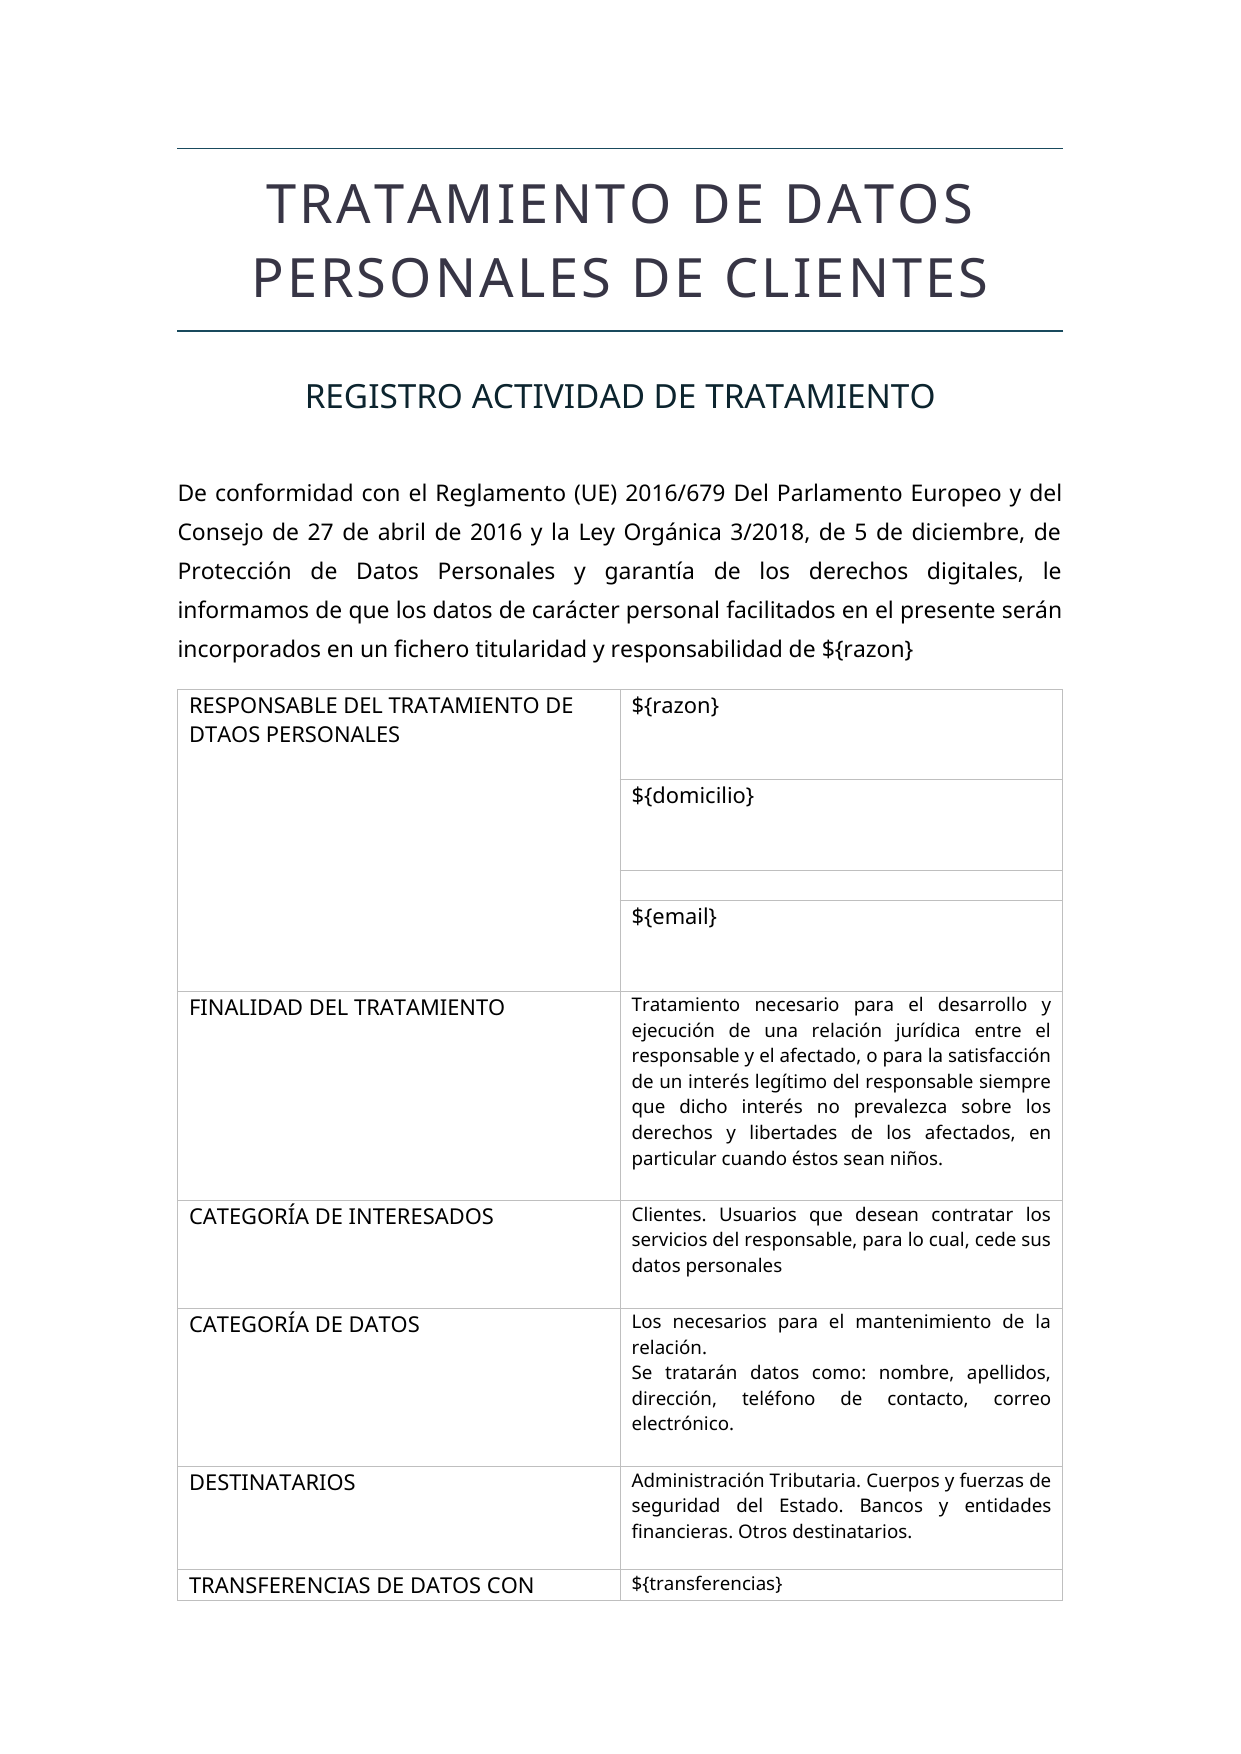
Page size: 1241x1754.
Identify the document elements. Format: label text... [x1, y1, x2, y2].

table_cell Administración Tributaria. Cuerpos y fuerzas de seguridad del Estado. Bancos y entidades financieras. Otros destinatarios. [621, 1467, 1062, 1569]
title TRATAMIENTO DE DATOS PERSONALES DE CLIENTEs [177, 149, 1063, 330]
table_cell Tratamiento necesario para el desarrollo y ejecución de una relación jurídica entre el responsable y el afectado, o para la satisfacción de un interés legítimo del responsable siempre que dicho interés no prevalezca sobre los derechos y libertades de los afectados, en particular cuando éstos sean niños. [621, 992, 1062, 1200]
table_cell FINALIDAD DEL TRATAMIENTO [178, 992, 620, 1200]
table_cell CATEGORÍA DE DATOS [178, 1309, 620, 1466]
table_cell Clientes. Usuarios que desean contratar los servicios del responsable, para lo cual, cede sus datos personales [621, 1201, 1062, 1308]
subtitle REGISTRO ACTIVIDAD DE TRATAMIENTO [177, 373, 1063, 419]
table_cell CATEGORÍA DE INTERESADOS [178, 1201, 620, 1308]
table_cell Los necesarios para el mantenimiento de la relación. Se tratarán datos como: nombre, apellidos, dirección, teléfono de contacto, correo electrónico. [621, 1309, 1062, 1466]
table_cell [178, 1570, 620, 1600]
text De conformidad con el Reglamento (UE) 2016/679 Del Parlamento Europeo y del Consejo de 27 de abril de 2016 y la Ley Orgánica 3/2018, de 5 de diciembre, de Protección de Datos Personales y garantía de los derechos digitales, le informamos de que los datos de carácter personal facilitados en el presente serán incorporados en un fichero titularidad y responsabilidad de ${razon} [177, 477, 1063, 664]
table_cell ${transferencias} [621, 1570, 1062, 1600]
table_cell [621, 871, 1062, 900]
table_cell DESTINATARIOS [178, 1467, 620, 1569]
table_header RESPONSABLE DEL TRATAMIENTO DE DTAOS PERSONALES [178, 690, 620, 991]
table_header ${razon} [621, 690, 1062, 779]
table_cell ${domicilio} [621, 780, 1062, 869]
table_cell ${email} [621, 901, 1062, 991]
